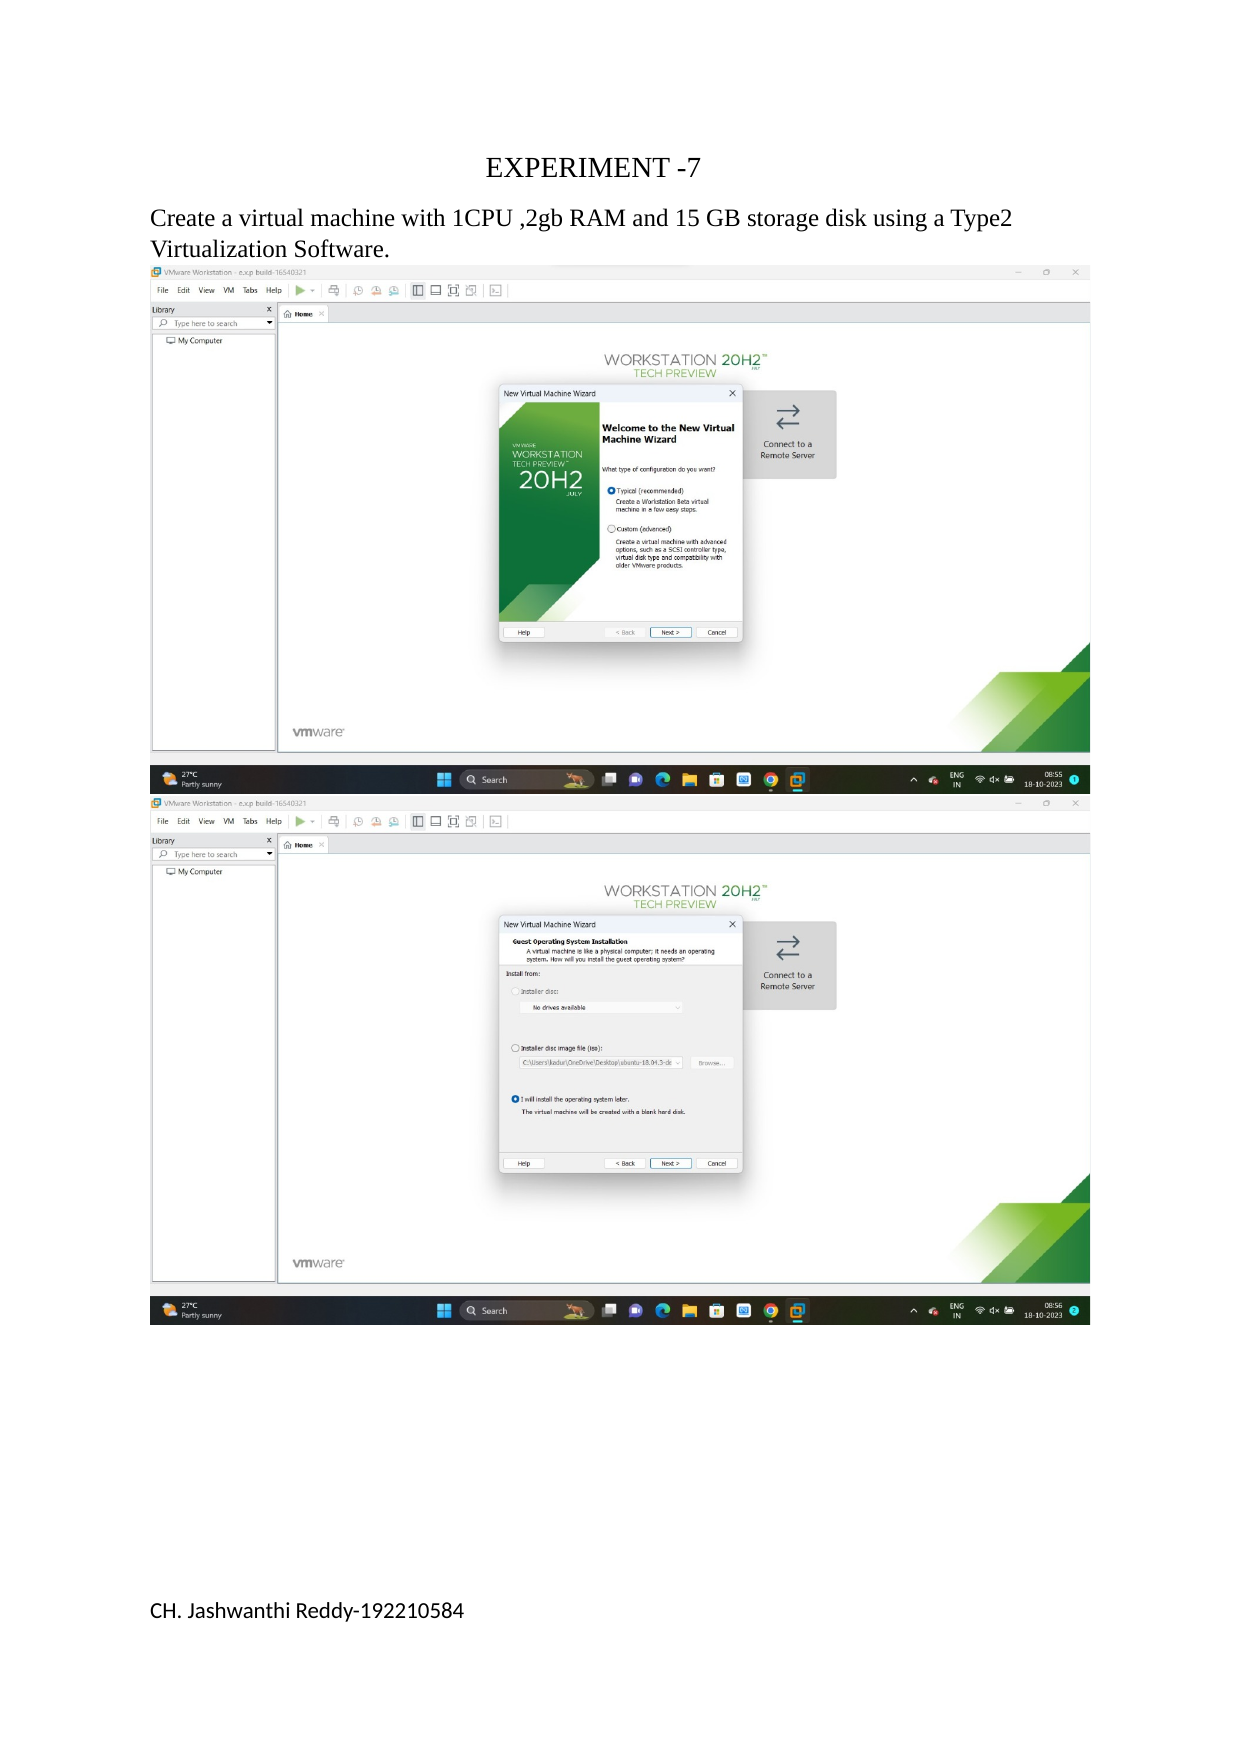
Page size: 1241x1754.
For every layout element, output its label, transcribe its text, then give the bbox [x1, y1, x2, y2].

picture [150, 265, 1091, 794]
picture [150, 796, 1091, 1325]
text Create a virtual machine with 1CPU ,2gb RAM and 15 GB storage disk using a Type2 Virtualization Software. [150, 203, 1090, 265]
text EXPERIMENT -7 [150, 150, 1090, 183]
